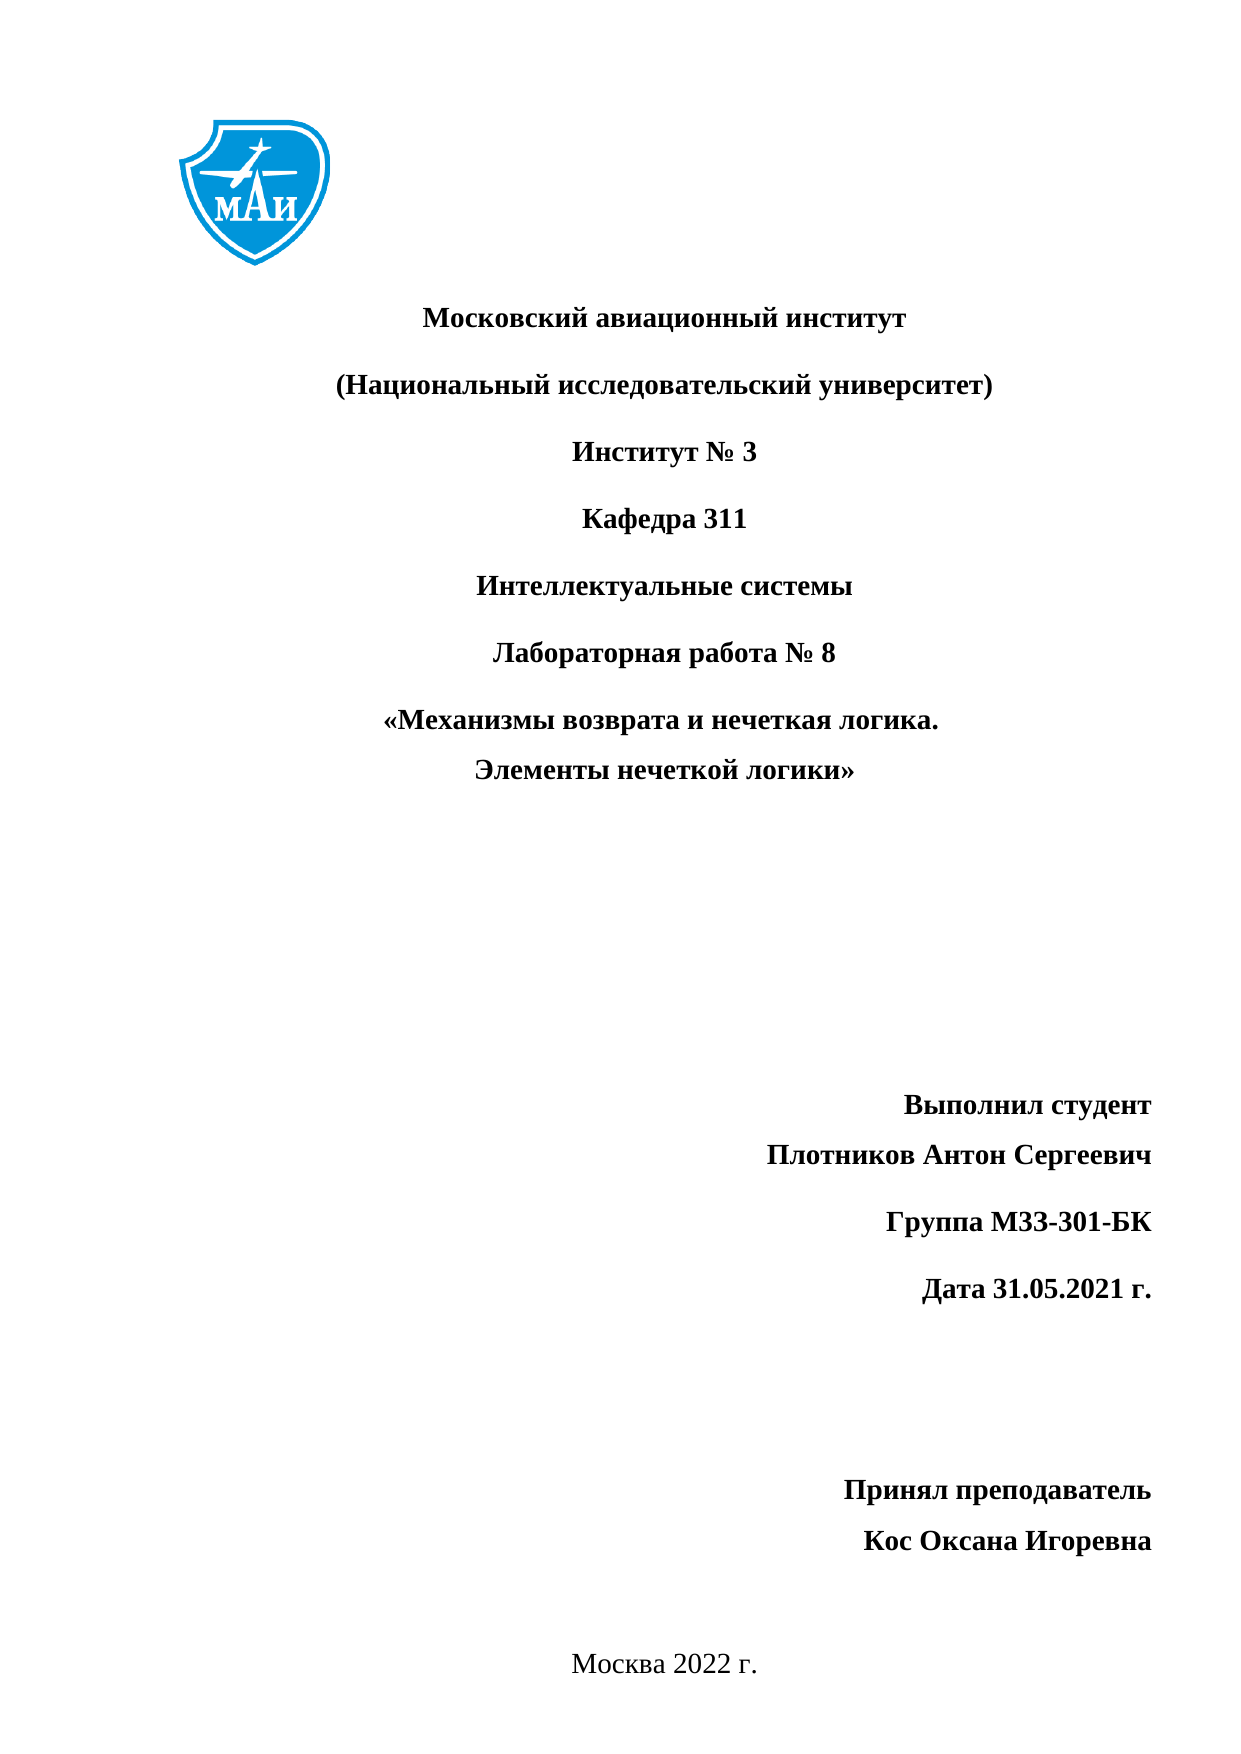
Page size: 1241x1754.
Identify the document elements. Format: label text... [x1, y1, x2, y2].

text (Национальный исследовательский университет) [177, 367, 1152, 401]
picture [186, 126, 324, 259]
text «Механизмы возврата и нечеткая логика. Элементы нечеткой логики» [177, 702, 1152, 786]
text Кафедра 311 [177, 501, 1152, 534]
text Интеллектуальные системы [177, 568, 1152, 601]
text Дата 31.05.2021 г. [177, 1271, 1152, 1305]
text Группа М3З-301-БК [177, 1204, 1152, 1238]
text Принял преподаватель Кос Оксана Игоревна [177, 1472, 1152, 1556]
text Московский авиационный институт [177, 300, 1152, 333]
text Лабораторная работа № 8 [177, 635, 1152, 668]
picture [177, 118, 331, 267]
text Институт № 3 [177, 434, 1152, 467]
text Выполнил студент Плотников Антон Сергеевич [177, 1087, 1152, 1171]
